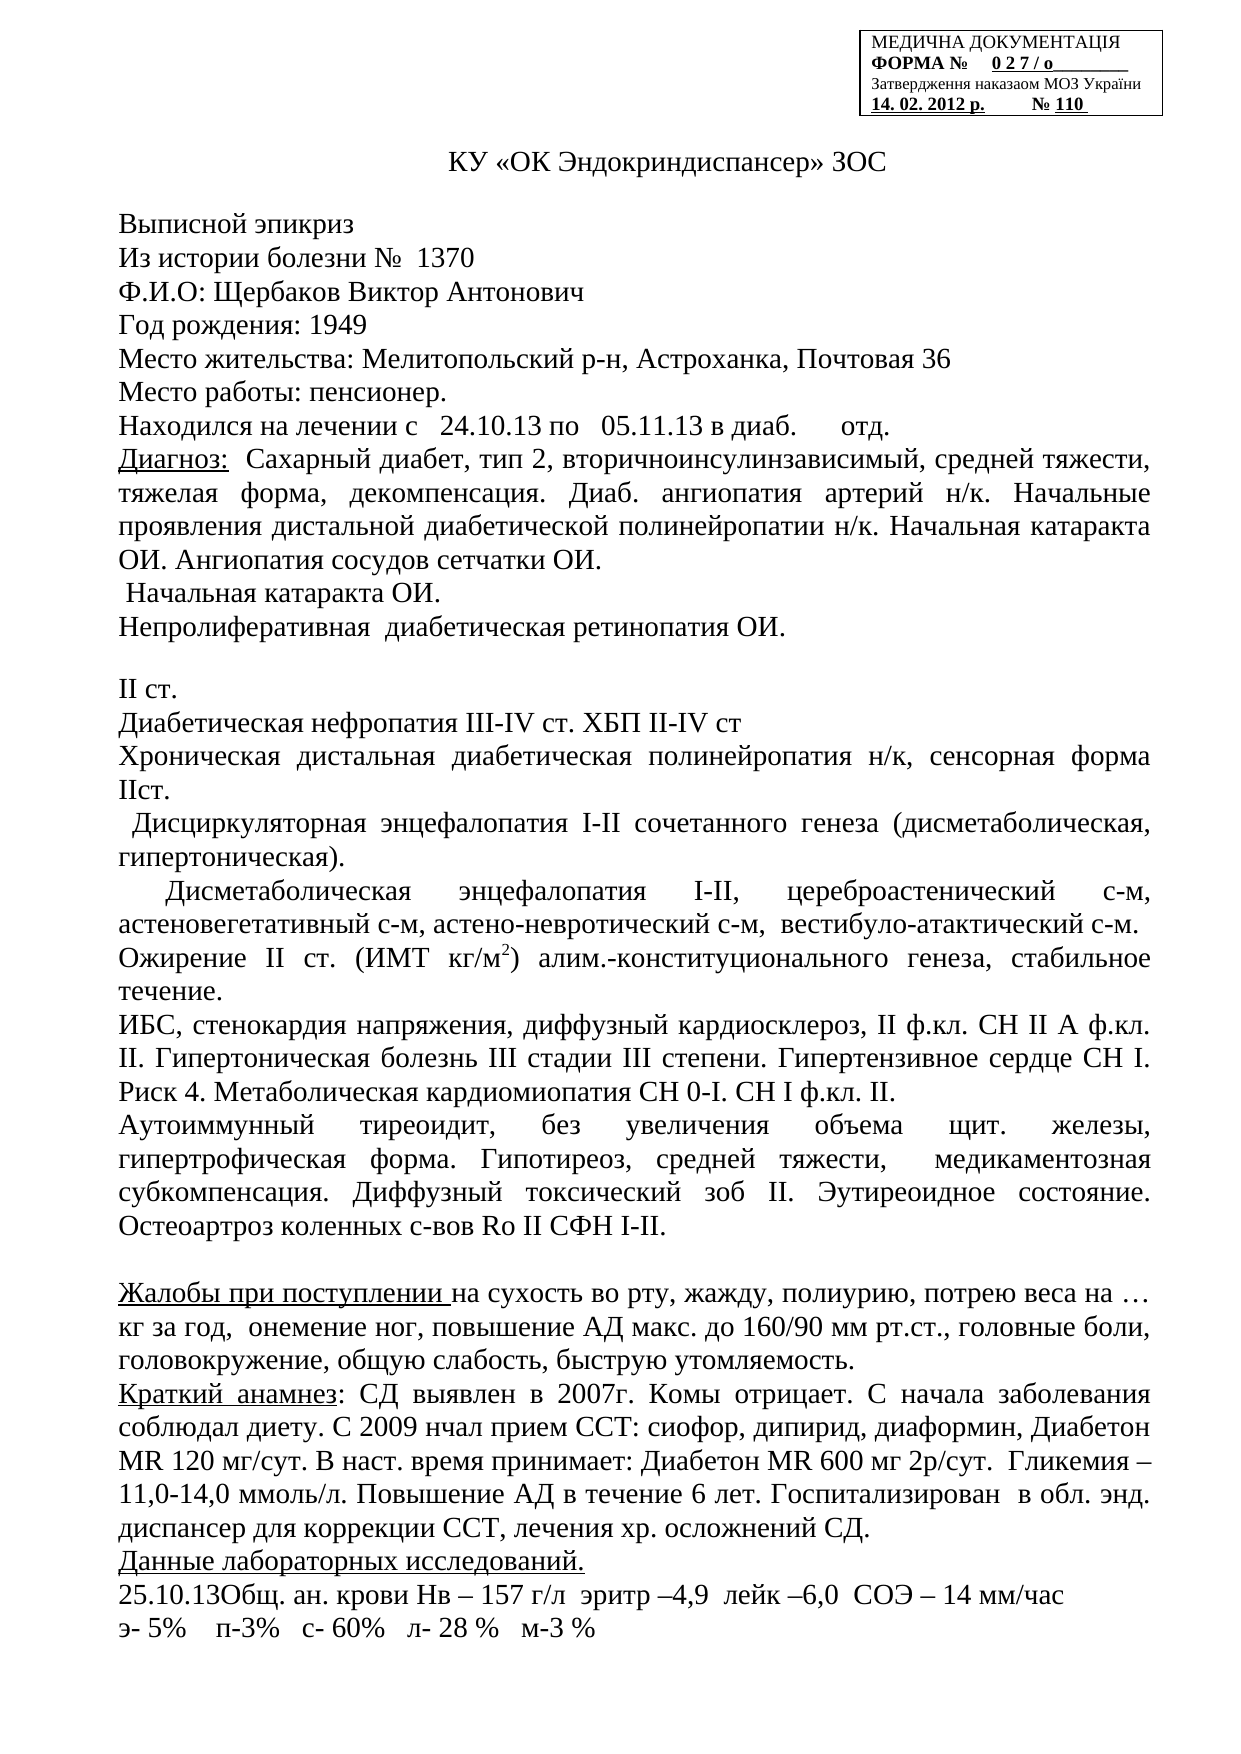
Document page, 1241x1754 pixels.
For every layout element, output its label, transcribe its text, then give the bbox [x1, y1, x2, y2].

subtitle Из истории болезни № 1370 [118, 240, 1152, 274]
text Диабетическая нефропатия III-IV ст. ХБП II-IV ст [118, 705, 1152, 738]
text Находился на лечении с 24.10.13 по 05.11.13 в диаб. отд. [118, 408, 1152, 441]
text Хроническая дистальная диабетическая полинейропатия н/к, сенсорная форма IIст. [118, 738, 1152, 806]
text Место жительства: Мелитопольский р-н, Астроханка, Почтовая 36 [118, 341, 1152, 374]
text II ст. [118, 671, 1152, 705]
text Начальная катаракта ОИ. [118, 576, 1152, 609]
text ИБС, стенокардия напряжения, диффузный кардиосклероз, II ф.кл. СН II А ф.кл. II. Гипертоническая болезнь III стадии III степени. Гипертензивное сердце СН I. Риск 4. Метаболическая кардиомиопатия СН 0-I. СН I ф.кл. II. [118, 1007, 1152, 1107]
subtitle КУ «ОК Эндокриндиспансер» ЗОС [177, 144, 1158, 178]
text Аутоиммунный тиреоидит, без увеличения объема щит. железы, гипертрофическая форма. Гипотиреоз, средней тяжести, медикаментозная субкомпенсация. Диффузный токсический зоб II. Эутиреоидное состояние. Остеоартроз коленных с-вов Rо II СФН I-II. [118, 1107, 1152, 1242]
text Краткий анамнез: СД выявлен в 2007г. Комы отрицает. С начала заболевания соблюдал диету. С 2009 нчал прием ССТ: сиофор, дипирид, диаформин, Диабетон MR 120 мг/сут. В наст. время принимает: Диабетон MR 600 мг 2р/сут. Гликемия –11,0-14,0 ммоль/л. Повышение АД в течение 6 лет. Госпитализирован в обл. энд. диспансер для коррекции ССТ, лечения хр. осложнений СД. [118, 1376, 1152, 1543]
text Место работы: пенсионер. [118, 374, 1152, 408]
text Непролиферативная диабетическая ретинопатия ОИ. [118, 609, 1152, 643]
subtitle Ф.И.О: Щербаков Виктор Антонович [118, 274, 1152, 307]
text Данные лабораторных исследований. [118, 1543, 1152, 1577]
text Диагноз: Сахарный диабет, тип 2, вторичноинсулинзависимый, средней тяжести, тяжелая форма, декомпенсация. Диаб. ангиопатия артерий н/к. Начальные проявления дистальной диабетической полинейропатии н/к. Начальная катаракта ОИ. Ангиопатия сосудов сетчатки ОИ. [118, 441, 1152, 576]
text Дисметаболическая энцефалопатия I-II, цереброастенический с-м, астеновегетативный с-м, астено-невротический с-м, вестибуло-атактический с-м. [118, 873, 1152, 940]
text Год рождения: 1949 [118, 307, 1152, 341]
subtitle Выписной эпикриз [118, 207, 1158, 240]
text Дисциркуляторная энцефалопатия I-II сочетанного генеза (дисметаболическая, гипертоническая). [118, 806, 1152, 873]
text Жалобы при поступлении на сухость во рту, жажду, полиурию, потрею веса на … кг за год, онемение ног, повышение АД макс. до 160/90 мм рт.ст., головные боли, головокружение, общую слабость, быструю утомляемость. [118, 1275, 1152, 1376]
text э- 5% п-3% с- 60% л- 28 % м-3 % [118, 1611, 1152, 1644]
text Ожирение II ст. (ИМТ кг/м2) алим.-конституционального генеза, стабильное течение. [118, 940, 1152, 1007]
text 25.10.13Общ. ан. крови Нв – 157 г/л эритр –4,9 лейк –6,0 СОЭ – 14 мм/час [118, 1577, 1152, 1611]
